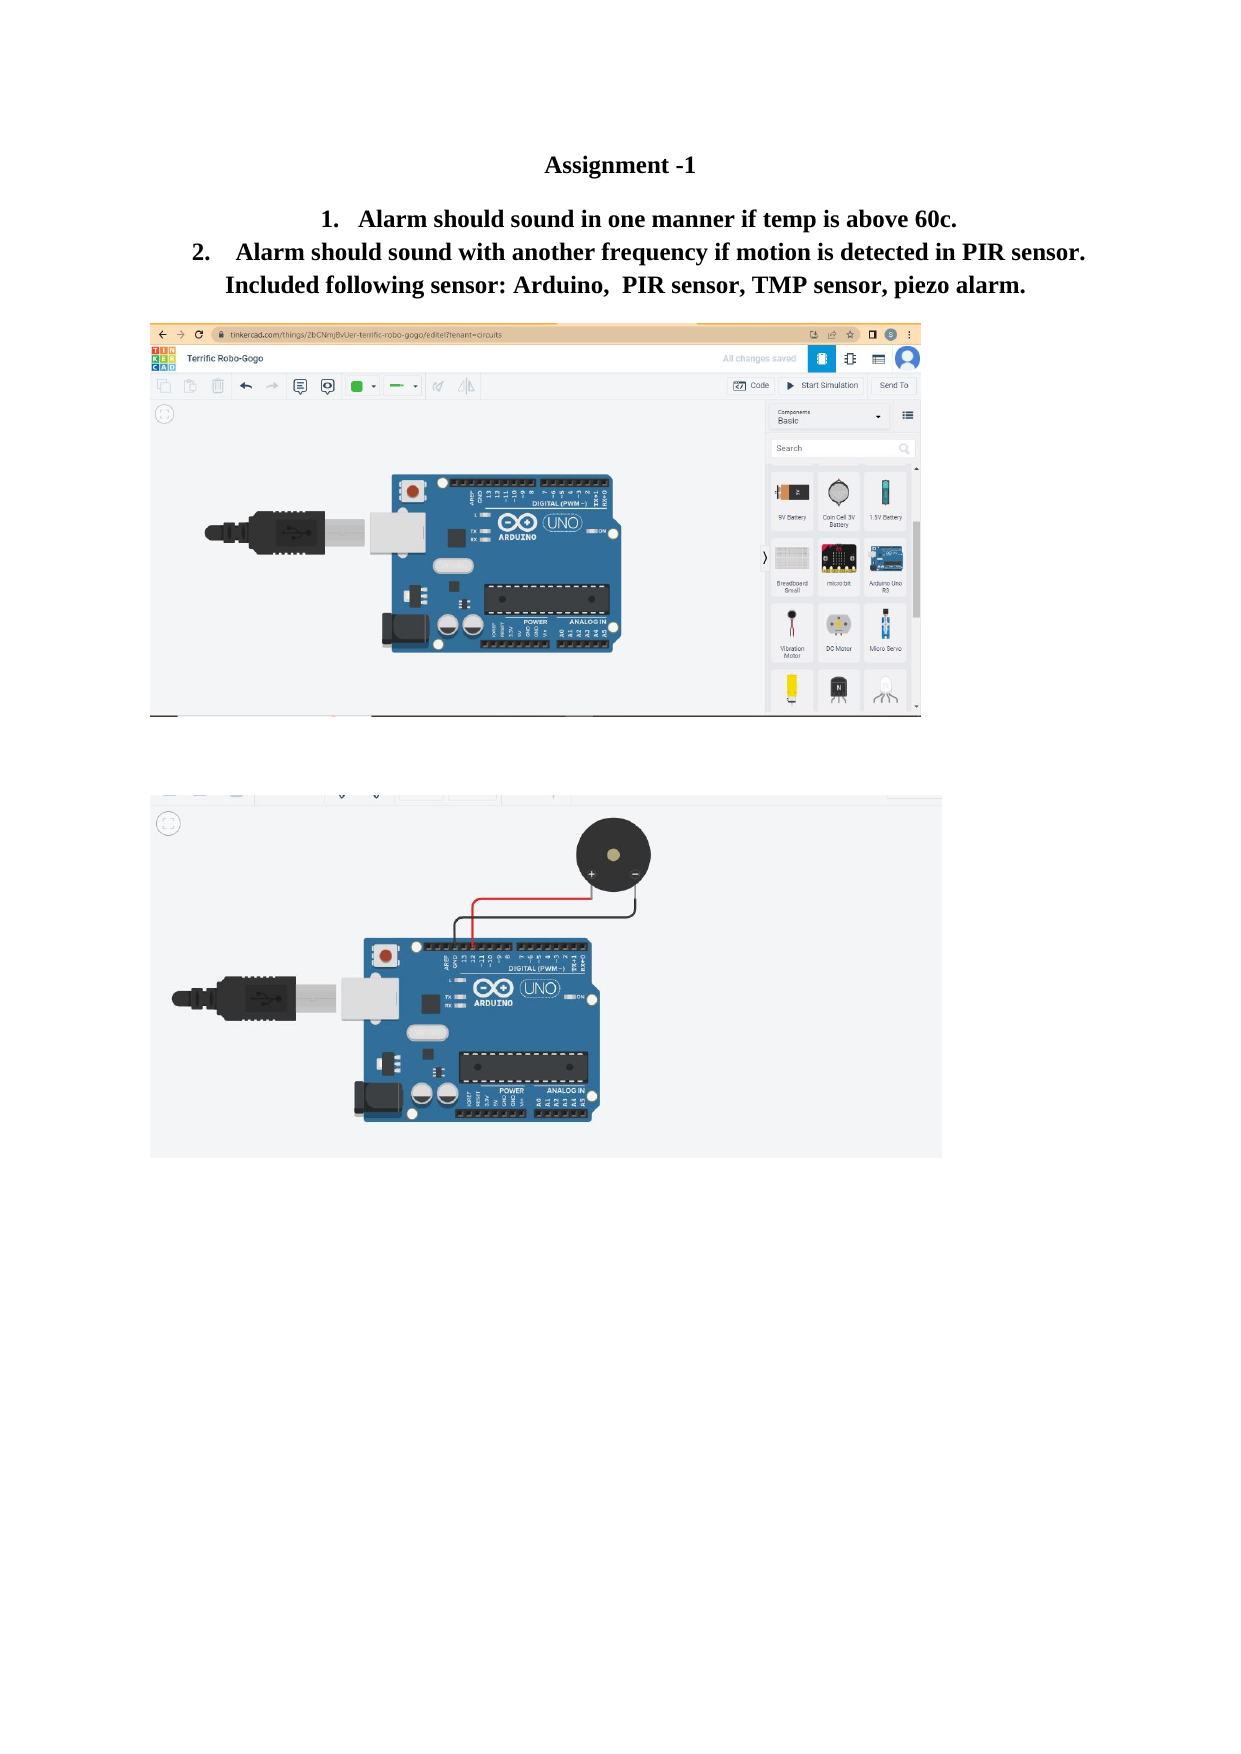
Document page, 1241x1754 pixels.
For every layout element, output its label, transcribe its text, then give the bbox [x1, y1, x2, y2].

list Alarm should sound with another frequency if motion is detected in PIR sensor. [187, 237, 1090, 266]
text Assignment -1 [150, 150, 1090, 179]
picture [150, 795, 942, 1158]
picture [150, 323, 921, 717]
list Included following sensor: Arduino, PIR sensor, TMP sensor, piezo alarm. [225, 270, 1090, 299]
list Alarm should sound in one manner if temp is above 60c. [187, 204, 1090, 233]
